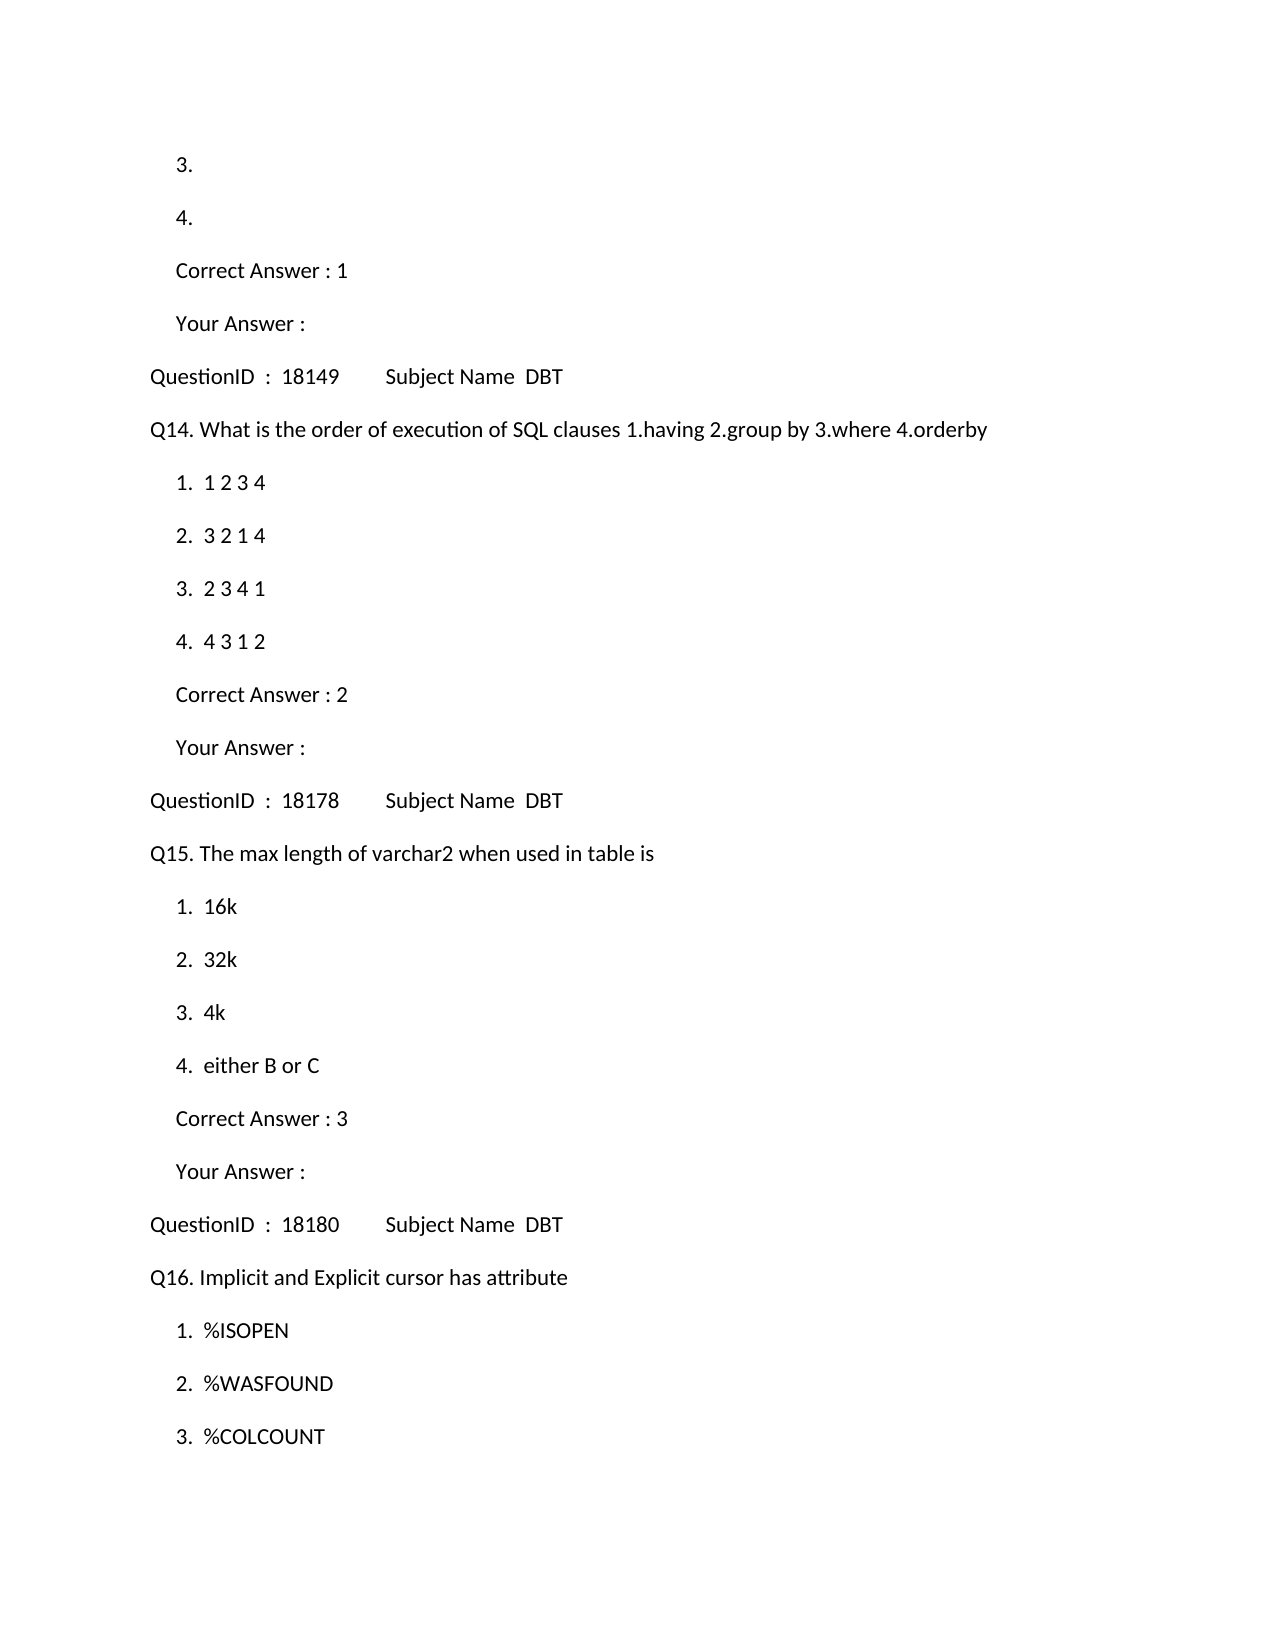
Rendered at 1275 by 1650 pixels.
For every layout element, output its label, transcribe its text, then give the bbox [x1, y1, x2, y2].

text 3. %COLCOUNT [150, 1422, 1125, 1451]
text Q16. Implicit and Explicit cursor has attribute [150, 1263, 1125, 1291]
text Your Answer : [150, 1157, 1125, 1185]
text 1. 1 2 3 4 [150, 468, 1125, 496]
text Your Answer : [150, 309, 1125, 337]
text 3. 2 3 4 1 [150, 574, 1125, 602]
text Your Answer : [150, 733, 1125, 761]
text 1. %ISOPEN [150, 1316, 1125, 1344]
text 1. 16k [150, 892, 1125, 920]
text QuestionID : 18178 Subject Name DBT [150, 786, 1125, 814]
text 4. either B or C [150, 1051, 1125, 1079]
text QuestionID : 18149 Subject Name DBT [150, 362, 1125, 390]
text 2. 32k [150, 945, 1125, 973]
text QuestionID : 18180 Subject Name DBT [150, 1210, 1125, 1238]
text Correct Answer : 1 [150, 256, 1125, 284]
text 2. 3 2 1 4 [150, 521, 1125, 549]
text 2. %WASFOUND [150, 1369, 1125, 1397]
text Correct Answer : 2 [150, 680, 1125, 708]
text 4. [150, 203, 1125, 231]
text 3. 4k [150, 998, 1125, 1026]
text Q15. The max length of varchar2 when used in table is [150, 839, 1125, 867]
text Correct Answer : 3 [150, 1104, 1125, 1132]
text Q14. What is the order of execution of SQL clauses 1.having 2.group by 3.where 4.orderby [150, 415, 1125, 443]
text 3. [150, 150, 1125, 178]
text 4. 4 3 1 2 [150, 627, 1125, 655]
